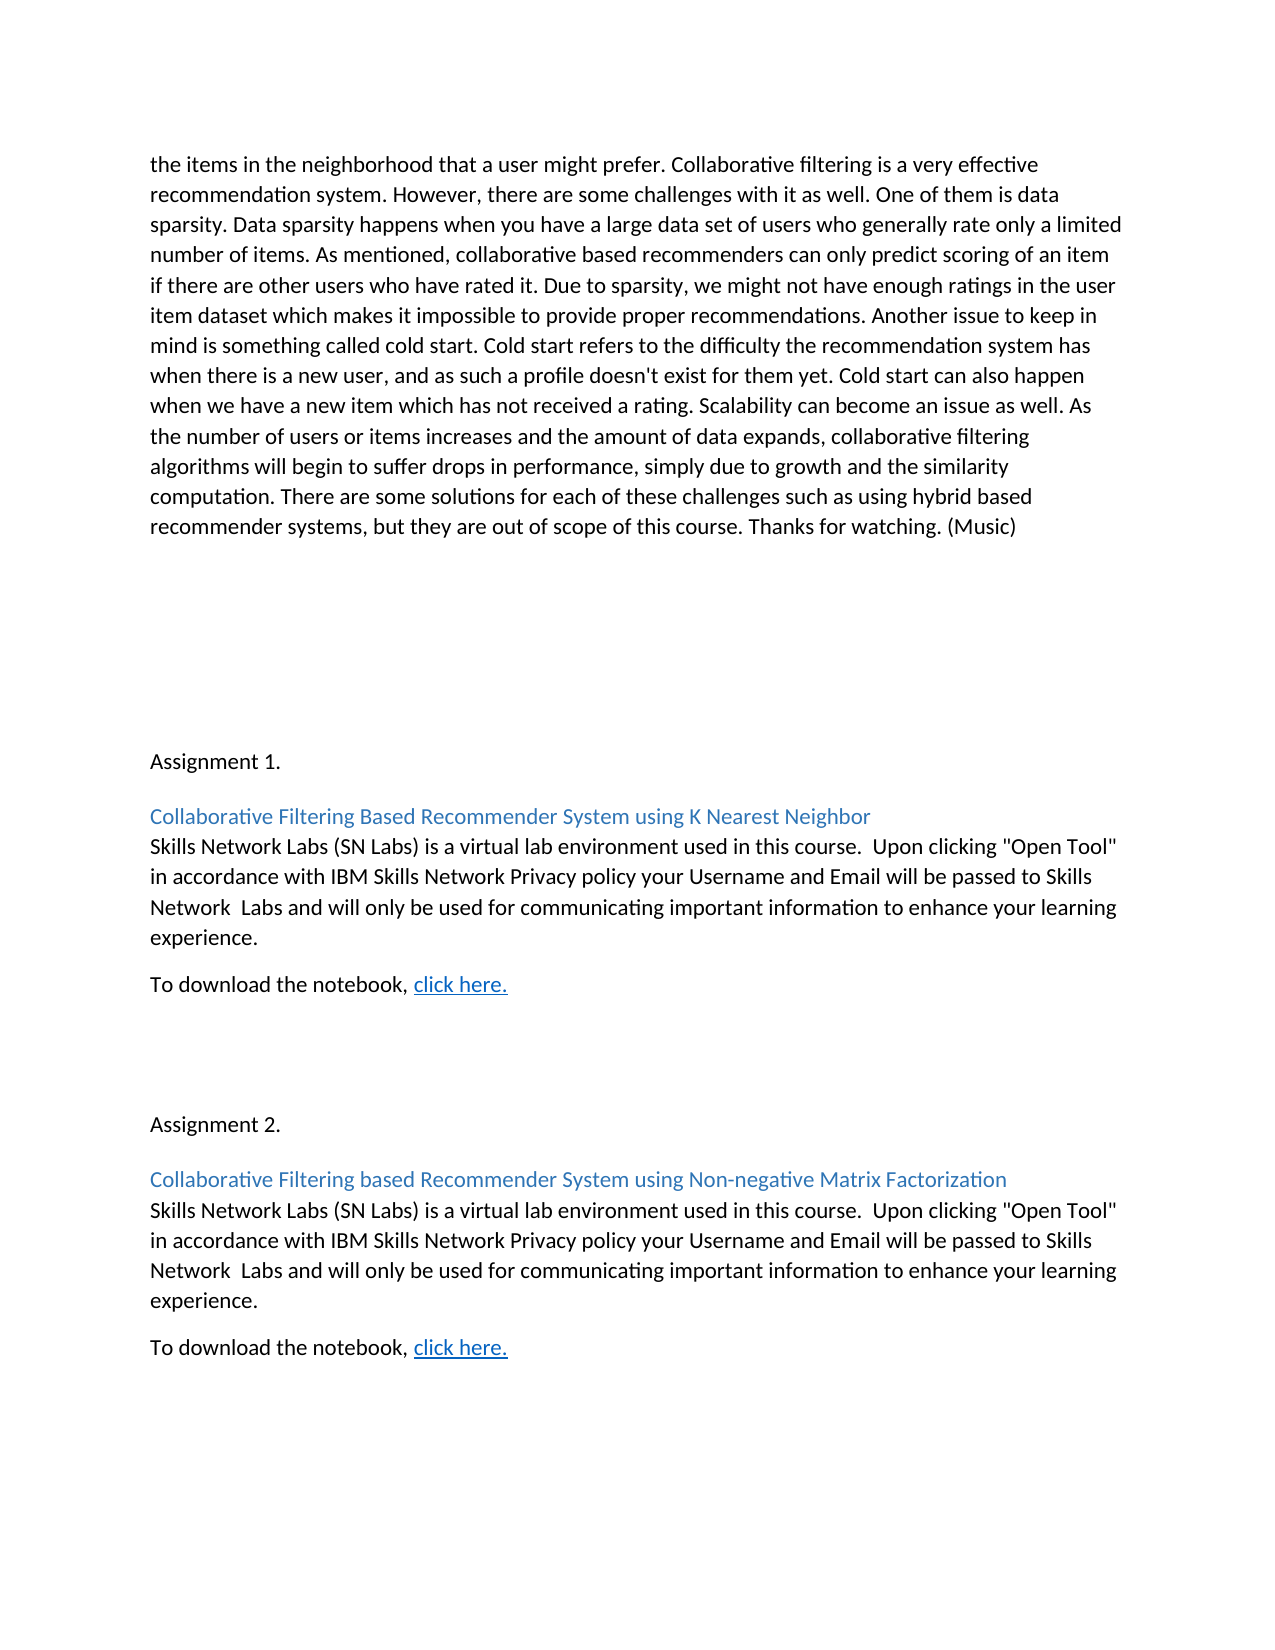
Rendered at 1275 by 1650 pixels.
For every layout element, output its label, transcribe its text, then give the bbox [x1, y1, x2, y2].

subtitle Collaborative Filtering Based Recommender System using K Nearest Neighbor [150, 802, 1125, 830]
text Assignment 1. [150, 747, 1125, 775]
text To download the notebook, click here. [150, 1333, 1125, 1361]
text Skills Network Labs (SN Labs) is a virtual lab environment used in this course. Upon clicking "Open Tool" in accordance with IBM Skills Network Privacy policy your Username and Email will be passed to Skills Network Labs and will only be used for communicating important information to enhance your learning experience. [150, 832, 1125, 951]
text Assignment 2. [150, 1110, 1125, 1138]
text Skills Network Labs (SN Labs) is a virtual lab environment used in this course. Upon clicking "Open Tool" in accordance with IBM Skills Network Privacy policy your Username and Email will be passed to Skills Network Labs and will only be used for communicating important information to enhance your learning experience. [150, 1196, 1125, 1314]
subtitle Collaborative Filtering based Recommender System using Non-negative Matrix Factorization [150, 1166, 1125, 1194]
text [150, 150, 1125, 541]
text To download the notebook, click here. [150, 970, 1125, 998]
